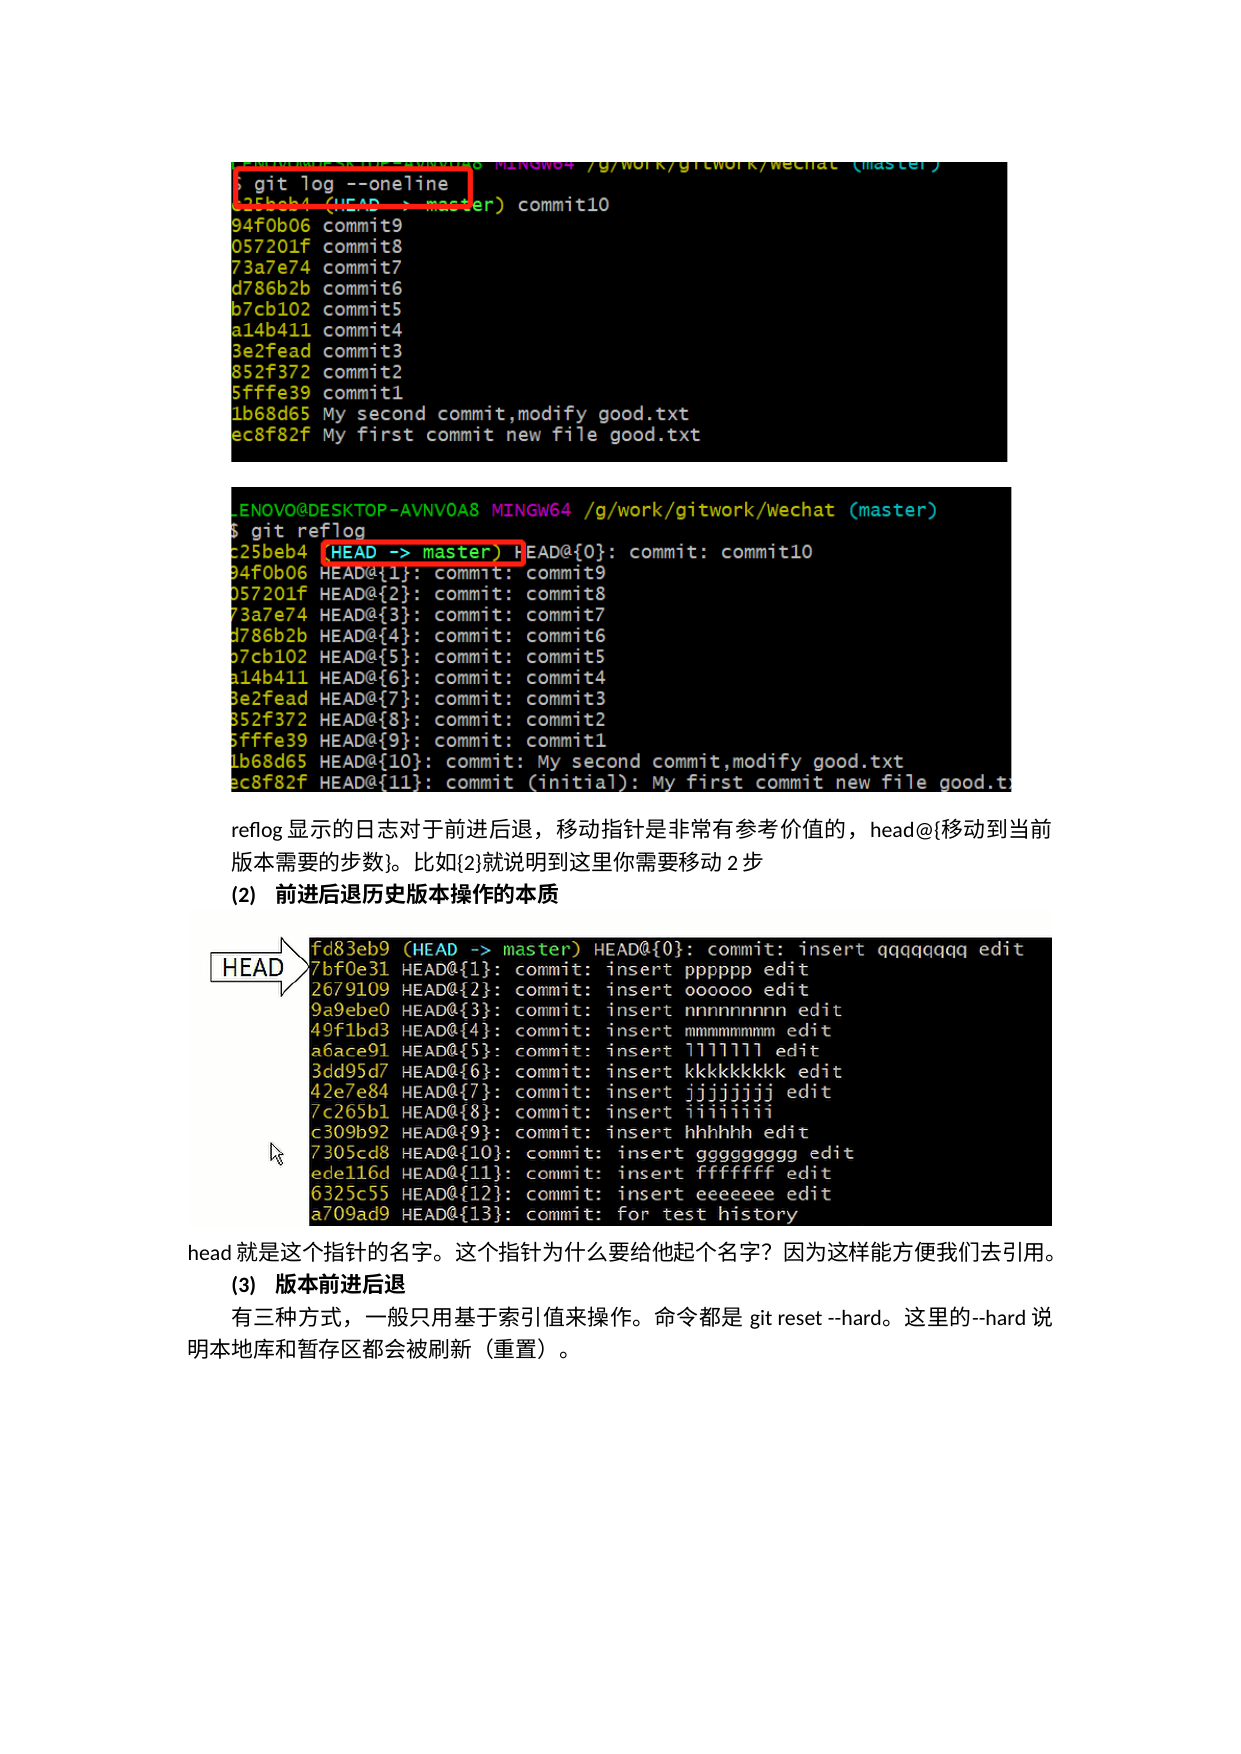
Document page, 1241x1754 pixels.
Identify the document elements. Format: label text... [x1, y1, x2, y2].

picture [187, 909, 1052, 1226]
list 有三种方式，一般只用基于索引值来操作。命令都是git reset --hard。这里的--hard说明本地库和暂存区都会被刷新（重置）。 [187, 1299, 1053, 1364]
list reflog显示的日志对于前进后退，移动指针是非常有参考价值的，head@{移动到当前版本需要的步数}。比如{2}就说明到这里你需要移动2步 [231, 812, 1053, 877]
picture [231, 162, 1008, 462]
list head就是这个指针的名字。这个指针为什么要给他起个名字？因为这样能方便我们去引用。 [187, 1234, 1053, 1267]
list 前进后退历史版本操作的本质 [231, 877, 1053, 909]
list 版本前进后退 [231, 1267, 1053, 1299]
picture [231, 487, 1012, 792]
